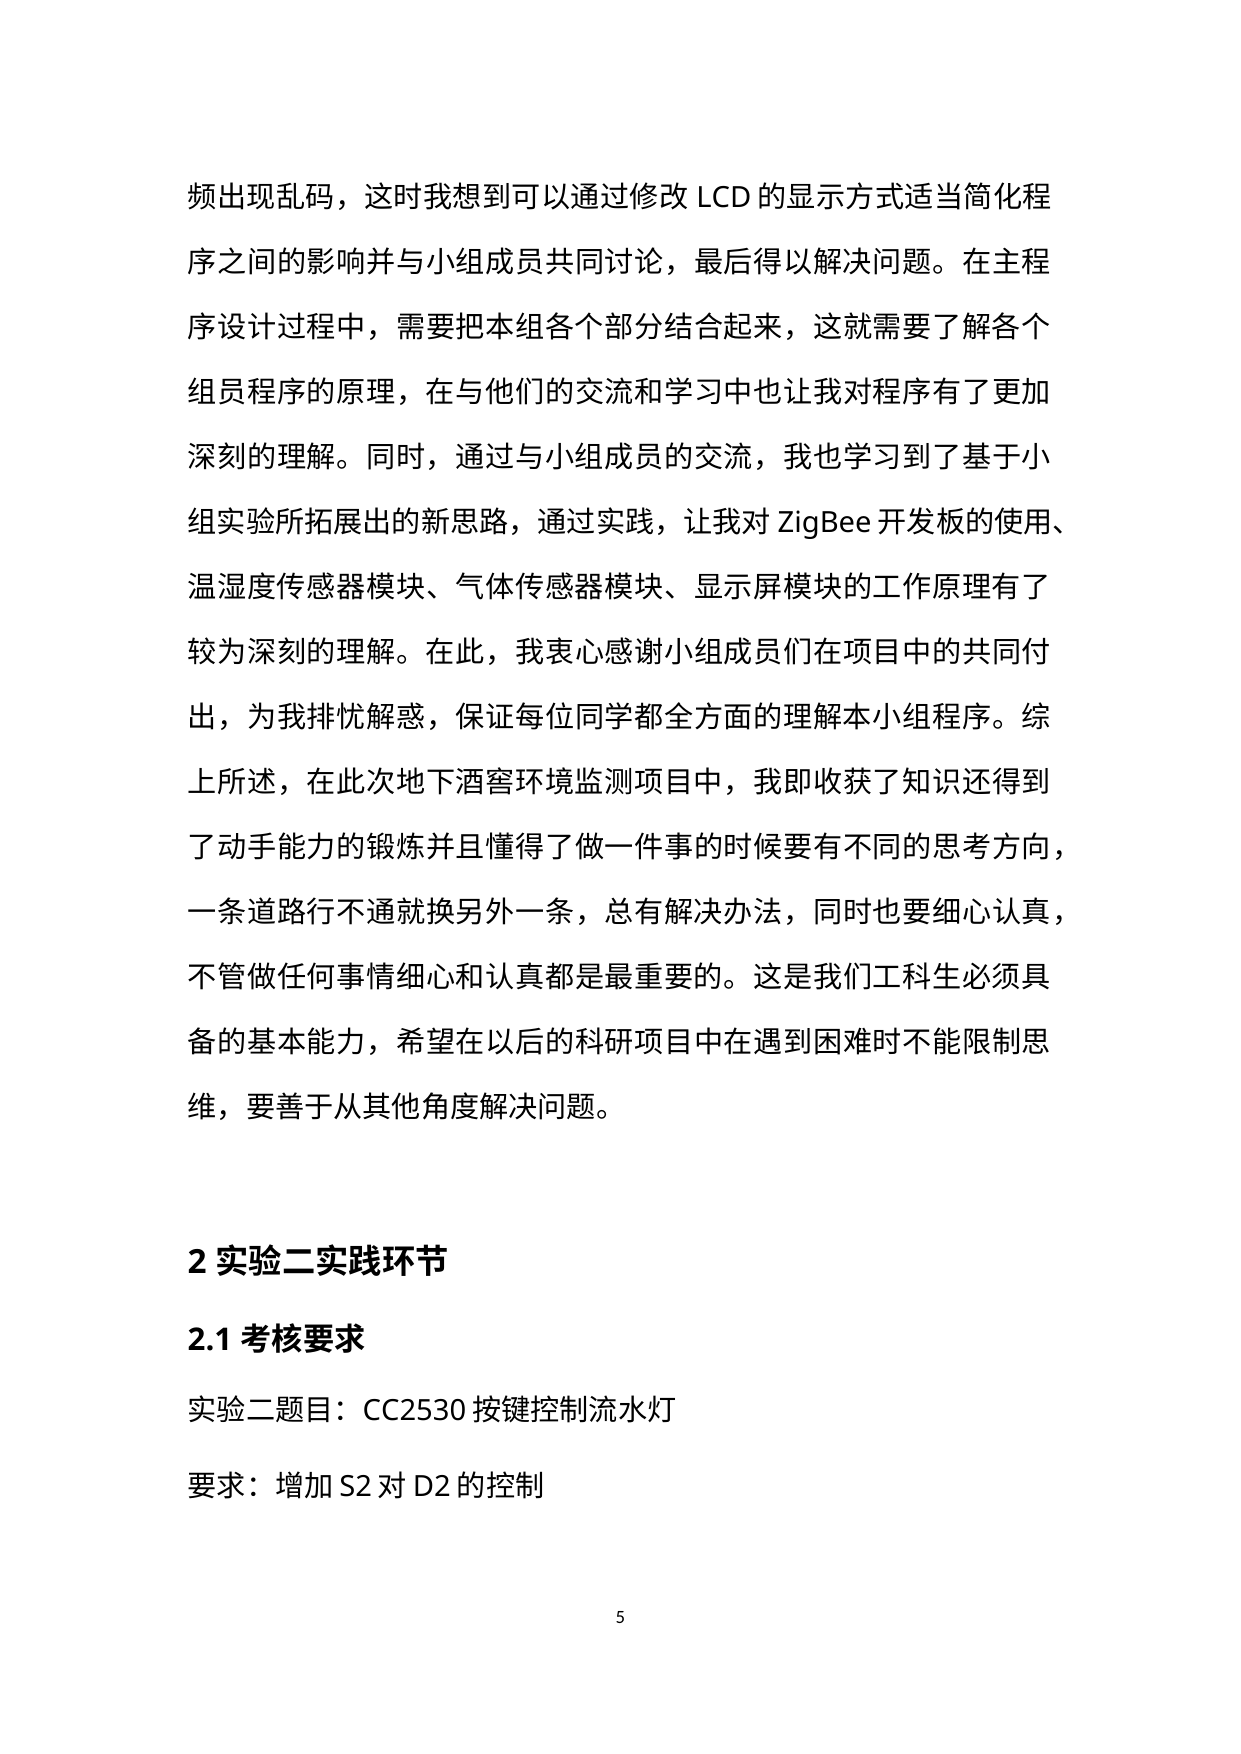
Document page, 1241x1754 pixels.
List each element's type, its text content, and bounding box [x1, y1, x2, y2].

text 实验二题目：CC2530按键控制流水灯 [187, 1376, 1053, 1441]
subtitle 2.1 考核要求 [187, 1304, 1053, 1369]
title 2 实验二实践环节 [187, 1227, 1053, 1292]
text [187, 162, 1053, 1137]
text 要求：增加S2对D2的控制 [187, 1451, 1053, 1516]
